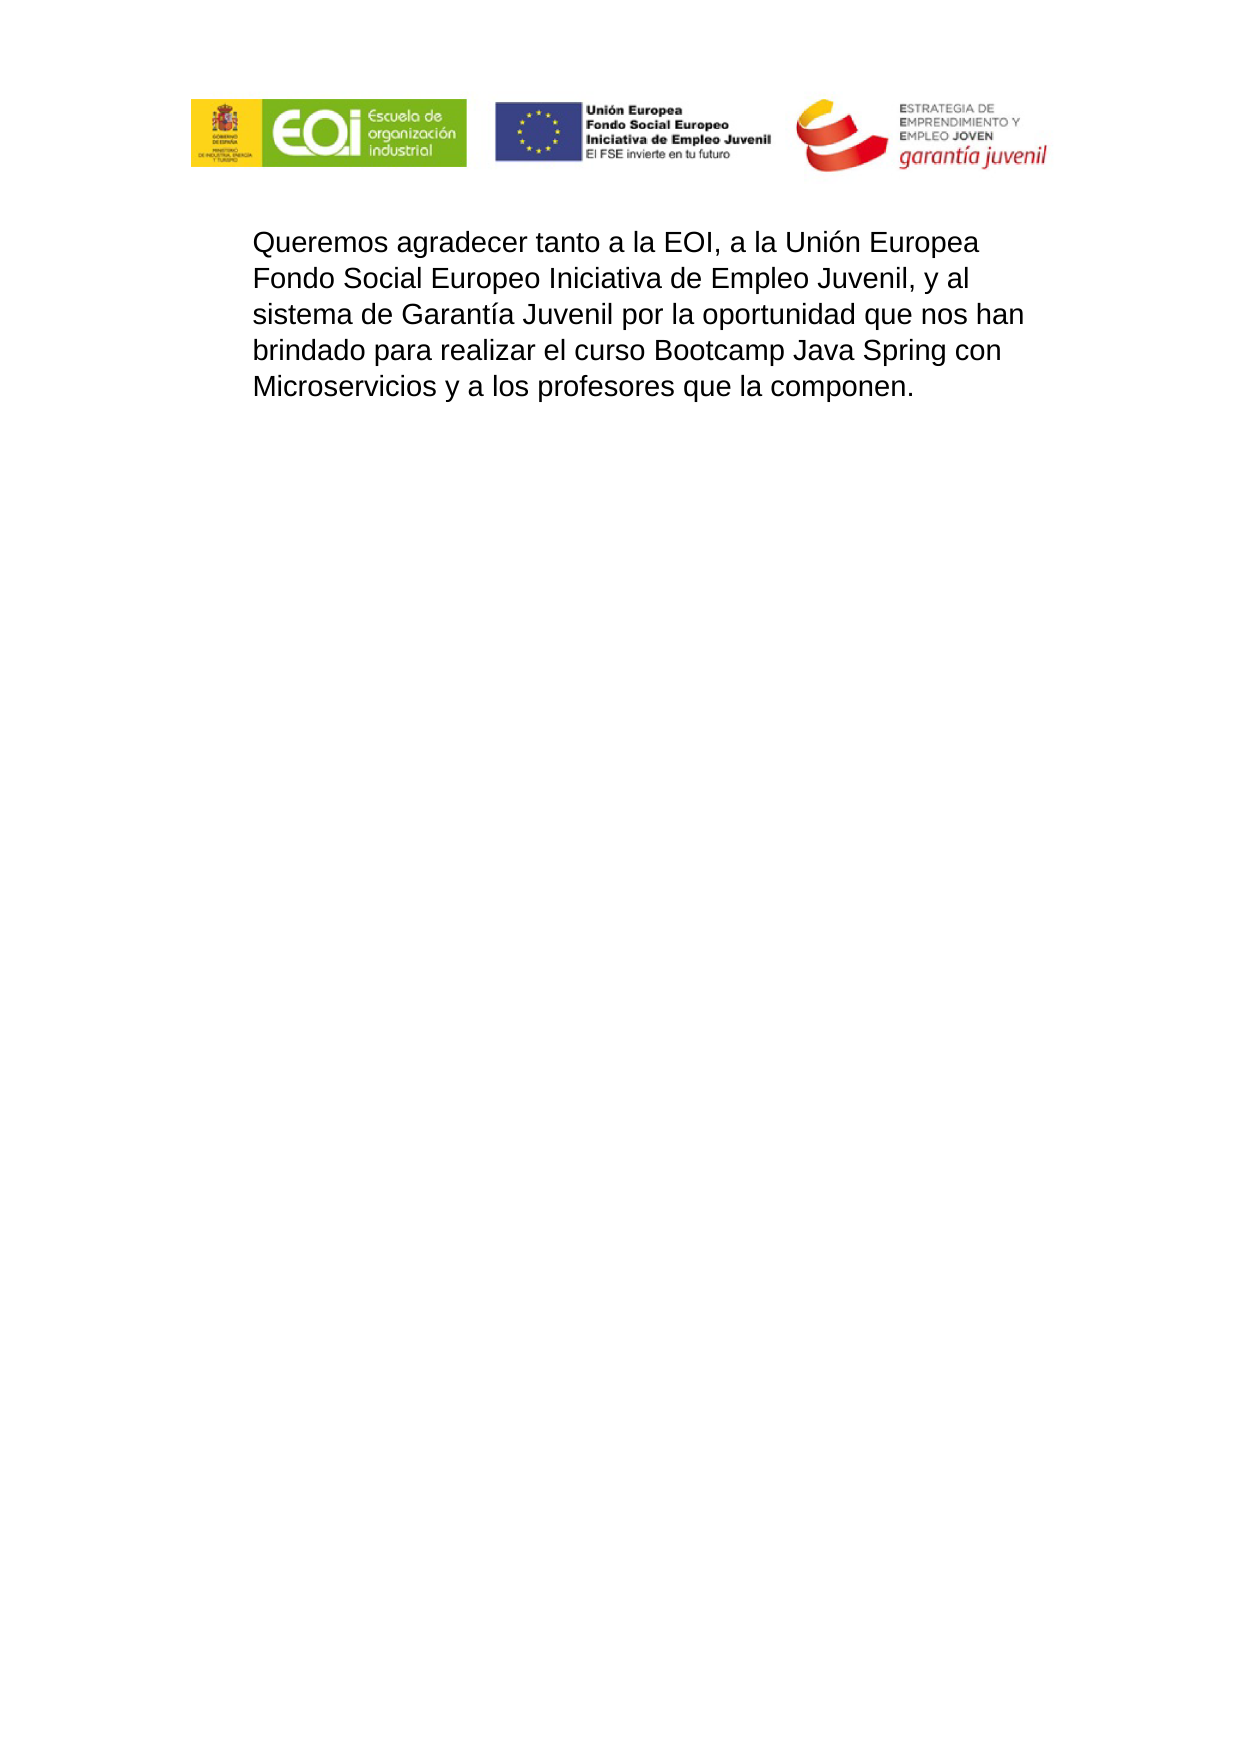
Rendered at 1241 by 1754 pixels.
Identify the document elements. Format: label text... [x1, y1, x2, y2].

picture [177, 73, 1062, 189]
list Queremos agradecer tanto a la EOI, a la Unión Europea Fondo Social Europeo Iniciativa de Empleo Juvenil, y al sistema de Garantía Juvenil por la oportunidad que nos han brindado para realizar el curso Bootcamp Java Spring con Microservicios y a los profesores que la componen. [252, 188, 1063, 403]
